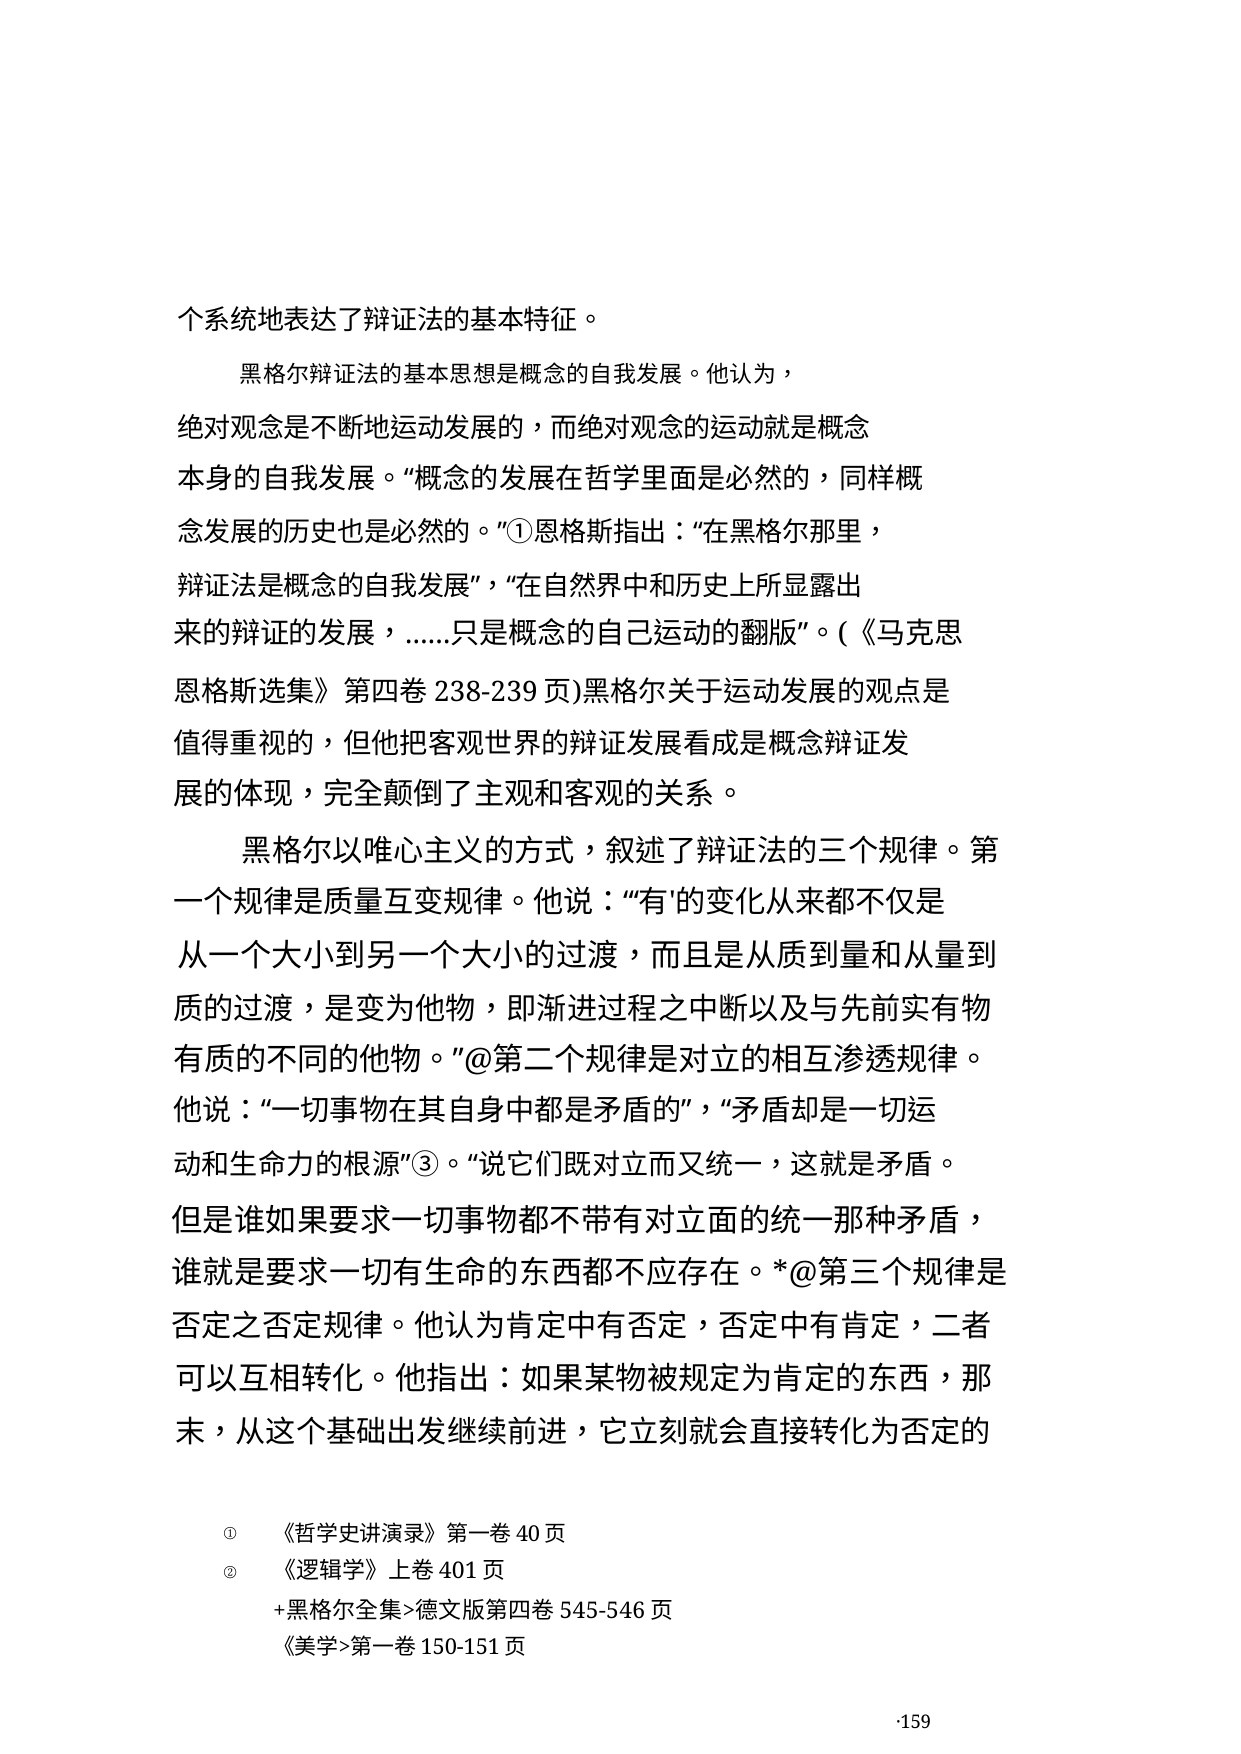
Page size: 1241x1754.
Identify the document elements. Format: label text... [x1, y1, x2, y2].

text 一个规律是质量互变规律。他说：“‘有'的变化从来都不仅是 [173, 889, 1124, 919]
text 否定之否定规律。他认为肯定中有否定，否定中有肯定，二者 [171, 1312, 1118, 1342]
text ② [223, 1564, 271, 1582]
text +黑格尔全集>德文版第四卷545-546页 [273, 1599, 718, 1623]
text 谁就是要求一切有生命的东西都不应存在。*@第三个规律是 [171, 1258, 1118, 1289]
text 他说：“一切事物在其自身中都是矛盾的”，“矛盾却是一切运 [173, 1097, 1124, 1127]
text 《逻辑学》上卷401页 [273, 1560, 597, 1583]
text 绝对观念是不断地运动发展的，而绝对观念的运动就是概念 [177, 416, 1057, 443]
text 有质的不同的他物。”@第二个规律是对立的相互渗透规律。 [173, 1045, 1124, 1076]
text 个系统地表达了辩证法的基本特征。 [177, 308, 668, 334]
text 本身的自我发展。“概念的发展在哲学里面是必然的，同样概 [177, 466, 1057, 494]
text 黑格尔以唯心主义的方式，叙述了辩证法的三个规律。第 [242, 837, 1124, 867]
text 《美学>第一卷150-151页 [273, 1637, 718, 1659]
text 《哲学史讲演录》第一卷40页 [273, 1524, 597, 1546]
text 末，从这个基础出发继续前进，它立刻就会直接转化为否定的 [175, 1418, 1118, 1448]
text 但是谁如果要求一切事物都不带有对立面的统一那种矛盾， [171, 1206, 1118, 1237]
text 黑格尔辩证法的基本思想是概念的自我发展。他认为， [239, 364, 883, 387]
text 展的体现，完全颠倒了主观和客观的关系。 [173, 781, 1053, 811]
text 辩证法是概念的自我发展”，“在自然界中和历史上所显露出 [177, 574, 1005, 601]
text 来的辩证的发展，……只是概念的自己运动的翻版”。(《马克思 [173, 620, 1122, 649]
text 质的过渡，是变为他物，即渐进过程之中断以及与先前实有物 [173, 995, 1124, 1026]
text ·159 [896, 1714, 970, 1732]
text 动和生命力的根源”③。“说它们既对立而又统一，这就是矛盾。 [173, 1152, 1124, 1180]
text 恩格斯选集》第四卷238-239页)黑格尔关于运动发展的观点是 [173, 679, 1053, 707]
text 可以互相转化。他指出：如果某物被规定为肯定的东西，那 [175, 1364, 1118, 1396]
text 从一个大小到另一个大小的过渡，而且是从质到量和从量到 [177, 941, 1124, 973]
text ① [223, 1524, 271, 1543]
text 念发展的历史也是必然的。”①恩格斯指出：“在黑格尔那里， [177, 520, 1057, 547]
text 值得重视的，但他把客观世界的辩证发展看成是概念辩证发 [173, 731, 1053, 759]
